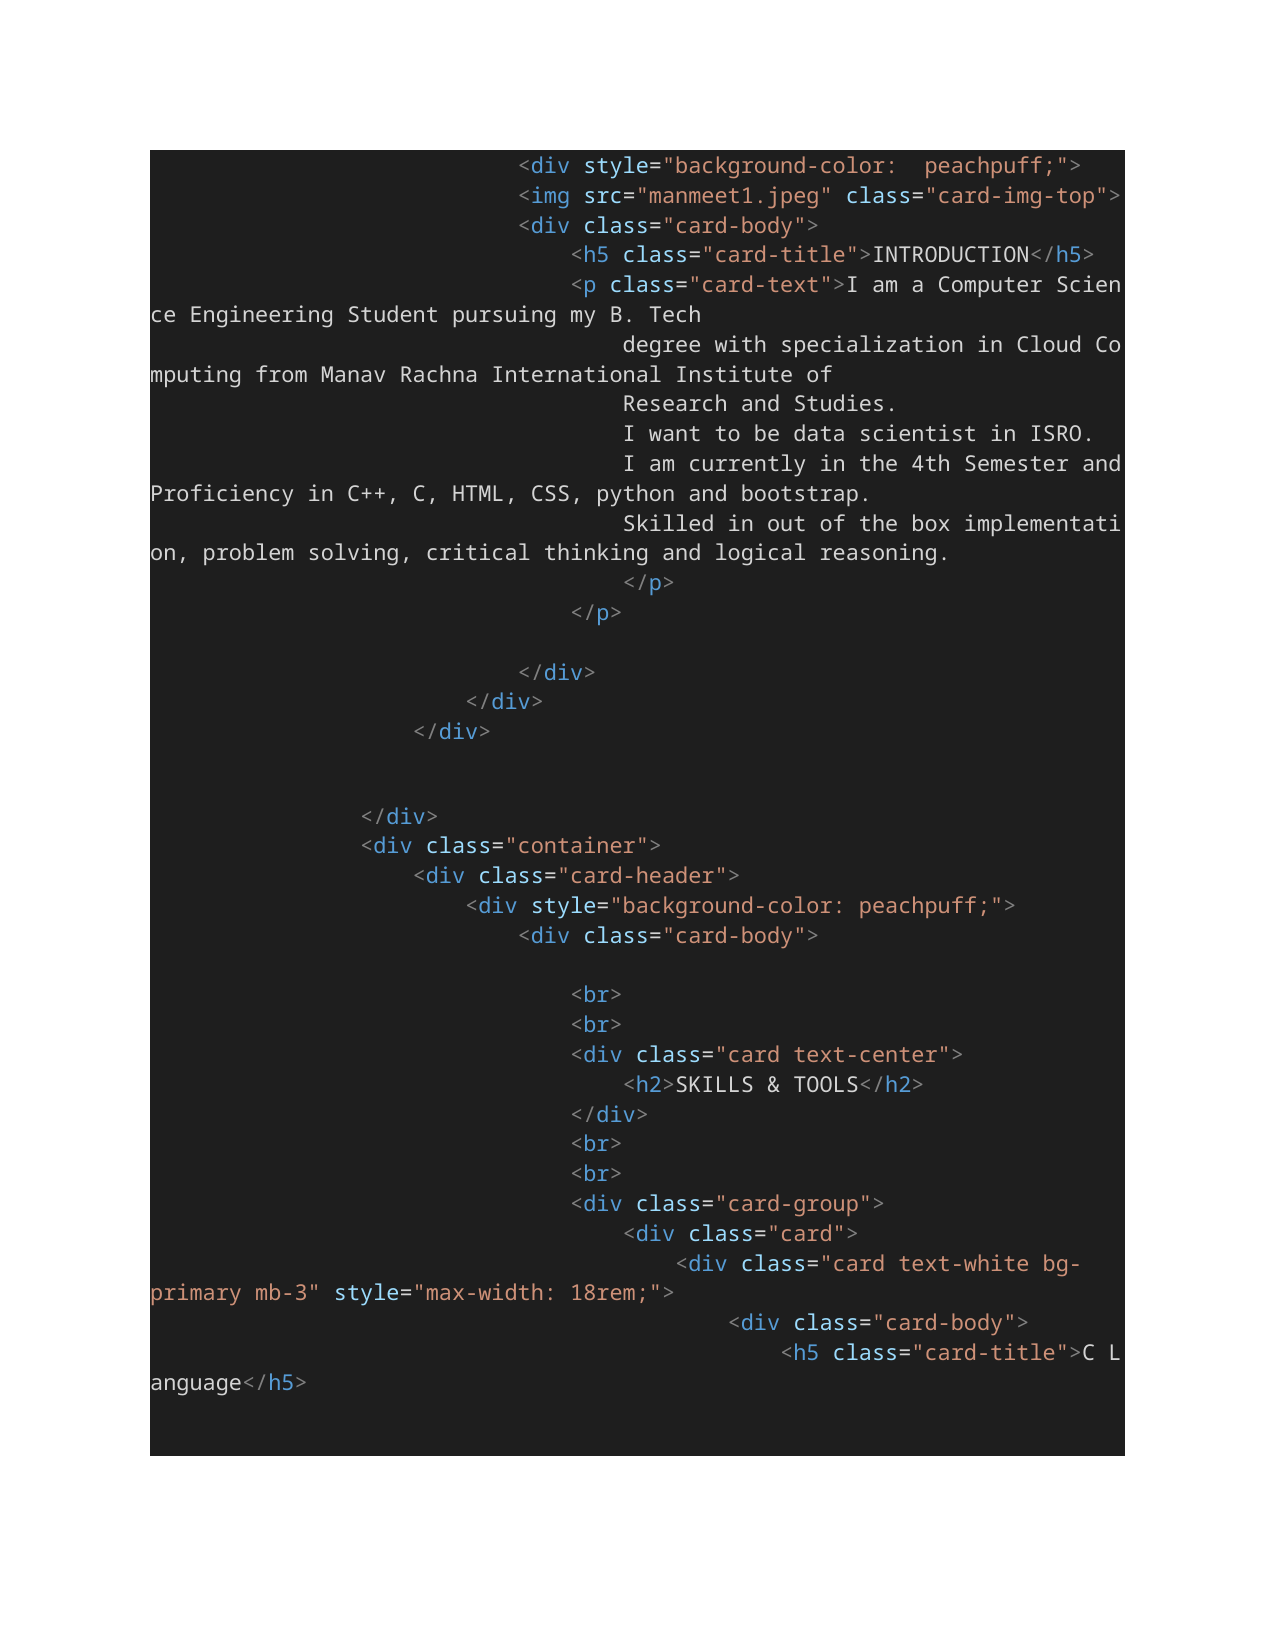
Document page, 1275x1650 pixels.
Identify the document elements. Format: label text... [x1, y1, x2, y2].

text <br> [150, 979, 1125, 1009]
text <p class="card-text">I am a Computer Science Engineering Student pursuing my B. Tech [150, 269, 1125, 329]
text <div class="card-header"> [150, 860, 1125, 890]
text </div> [150, 801, 1125, 830]
text <div style="background-color: peachpuff;"> [150, 150, 1125, 180]
text <div class="container"> [150, 830, 1125, 860]
text I am currently in the 4th Semester and Proficiency in C++, C, HTML, CSS, python and bootstrap. [150, 448, 1125, 507]
text </p> [150, 567, 1125, 597]
text Research and Studies. [150, 388, 1125, 418]
text <div class="card"> [150, 1218, 1125, 1247]
text </div> [150, 1098, 1125, 1128]
text <div class="card-group"> [150, 1188, 1125, 1218]
text I want to be data scientist in ISRO. [150, 418, 1125, 448]
text <h5 class="card-title">INTRODUCTION</h5> [150, 239, 1125, 269]
text <div class="card text-center"> [150, 1039, 1125, 1069]
text <div style="background-color: peachpuff;"> [150, 890, 1125, 920]
text Skilled in out of the box implementation, problem solving, critical thinking and logical reasoning. [150, 507, 1125, 567]
text </div> [150, 686, 1125, 716]
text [150, 1247, 1125, 1307]
text <h2>SKILLS & TOOLS</h2> [150, 1069, 1125, 1098]
text <br> [150, 1128, 1125, 1158]
text </p> [150, 597, 1125, 627]
text <h5 class="card-title">C Language</h5> [150, 1337, 1125, 1396]
text <br> [150, 1158, 1125, 1188]
text <div class="card-body"> [150, 1307, 1125, 1337]
text <br> [150, 1009, 1125, 1039]
text </div> [150, 716, 1125, 746]
text </div> [150, 656, 1125, 686]
text degree with specialization in Cloud Computing from Manav Rachna International Institute of [150, 329, 1125, 388]
text <div class="card-body"> [150, 209, 1125, 239]
text <img src="manmeet1.jpeg" class="card-img-top"> [150, 180, 1125, 209]
text <div class="card-body"> [150, 920, 1125, 949]
